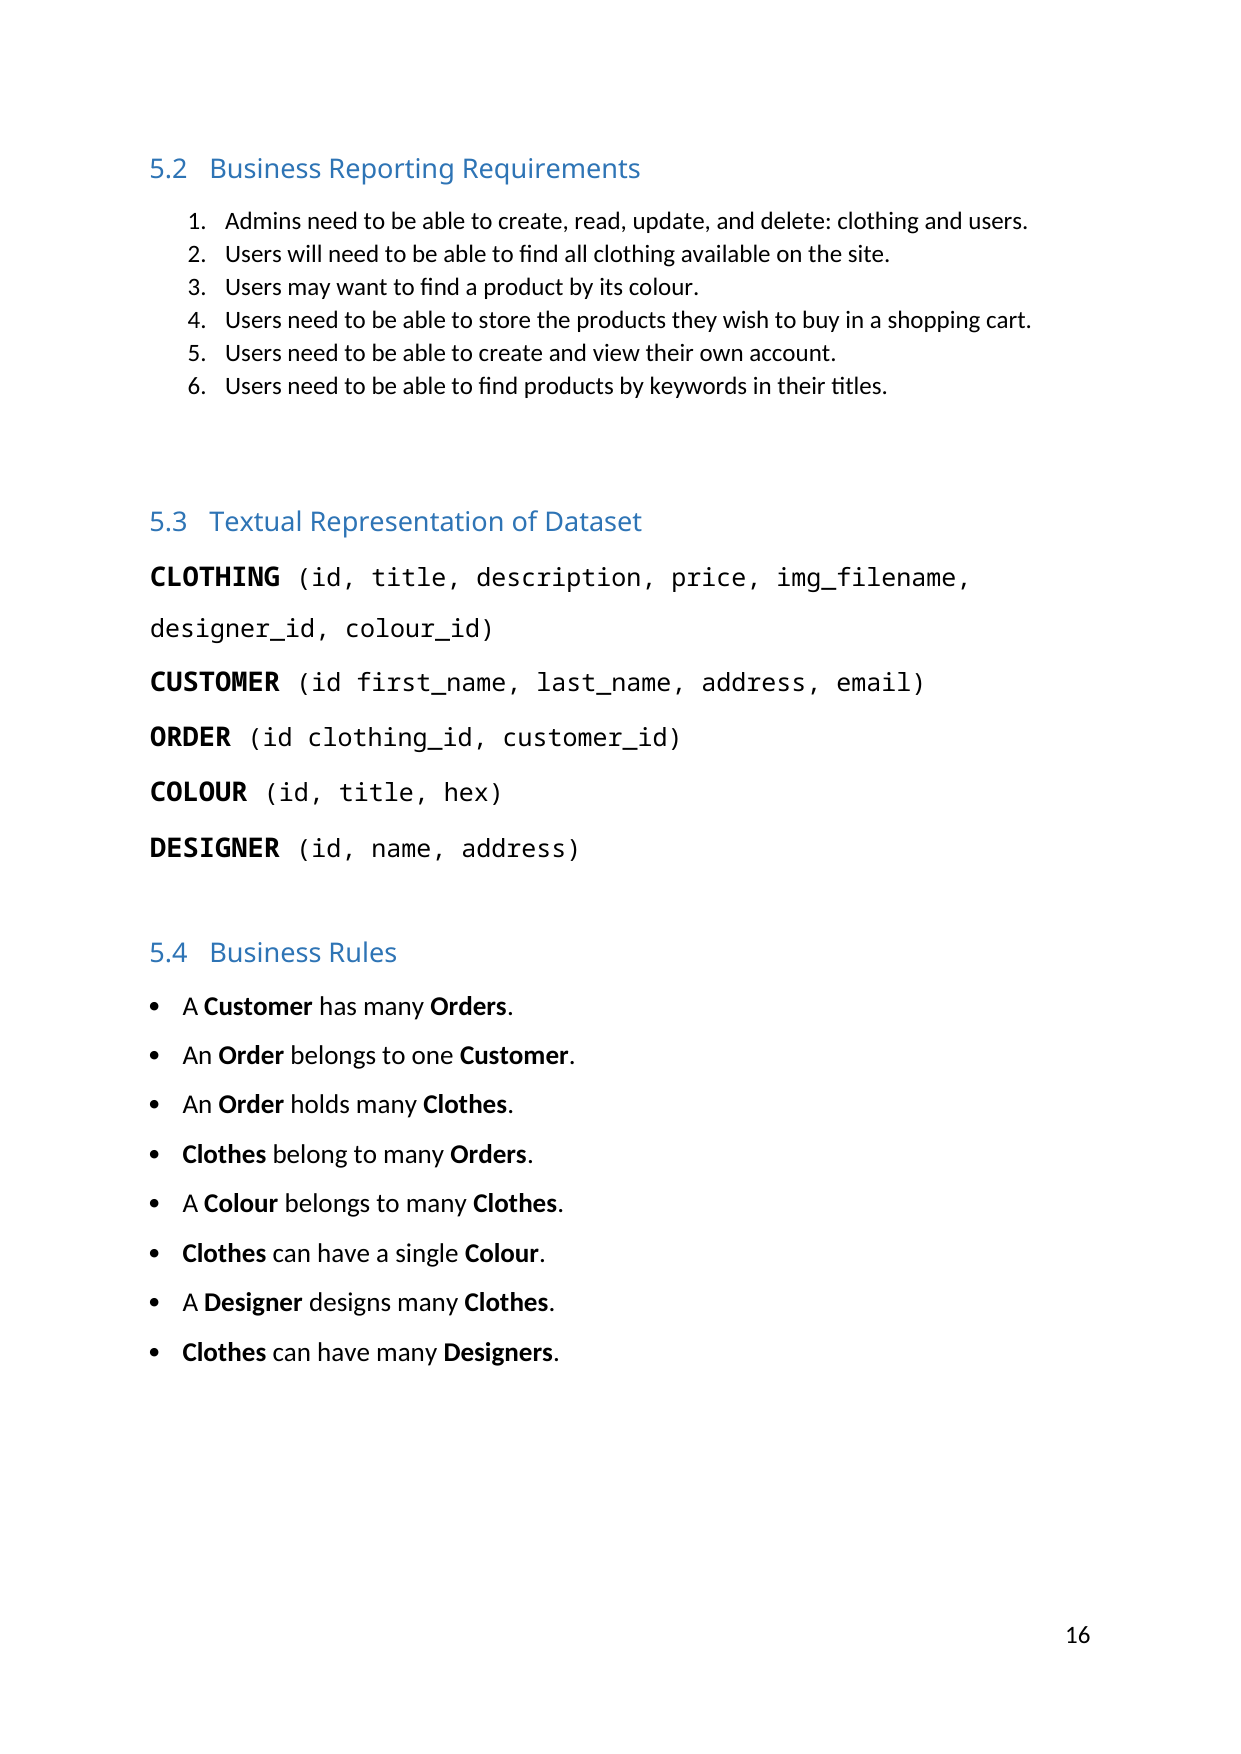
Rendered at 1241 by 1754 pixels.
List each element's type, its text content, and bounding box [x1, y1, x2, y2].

text  A Customer has many Orders. [150, 989, 1090, 1022]
text DESIGNER (id, name, address) [150, 828, 1090, 865]
text CLOTHING (id, title, description, price, img_filename, designer_id, colour_id) [150, 557, 1090, 645]
subtitle Business Rules [149, 933, 1090, 970]
text  A Colour belongs to many Clothes. [150, 1187, 1090, 1219]
list Users need to be able to find products by keywords in their titles. [187, 370, 1090, 433]
list Users will need to be able to find all clothing available on the site. [187, 238, 1090, 269]
text  Clothes can have many Designers. [150, 1335, 1090, 1368]
list Users need to be able to store the products they wish to buy in a shopping cart. [187, 304, 1090, 334]
text  An Order belongs to one Customer. [150, 1038, 1090, 1071]
list Users need to be able to create and view their own account. [187, 337, 1090, 367]
list Admins need to be able to create, read, update, and delete: clothing and users. [187, 205, 1090, 236]
text  An Order holds many Clothes. [150, 1088, 1090, 1121]
subtitle Textual Representation of Dataset [149, 502, 1090, 539]
text CUSTOMER (id first_name, last_name, address, email) [150, 662, 1090, 699]
text  A Designer designs many Clothes. [150, 1286, 1090, 1318]
text  Clothes belong to many Orders. [150, 1137, 1090, 1170]
text COLOUR (id, title, hex) [150, 773, 1090, 810]
list Users may want to find a product by its colour. [187, 271, 1090, 302]
subtitle Business Reporting Requirements [149, 150, 1090, 187]
text  Clothes can have a single Colour. [150, 1236, 1090, 1269]
text ORDER (id clothing_id, customer_id) [150, 717, 1090, 754]
